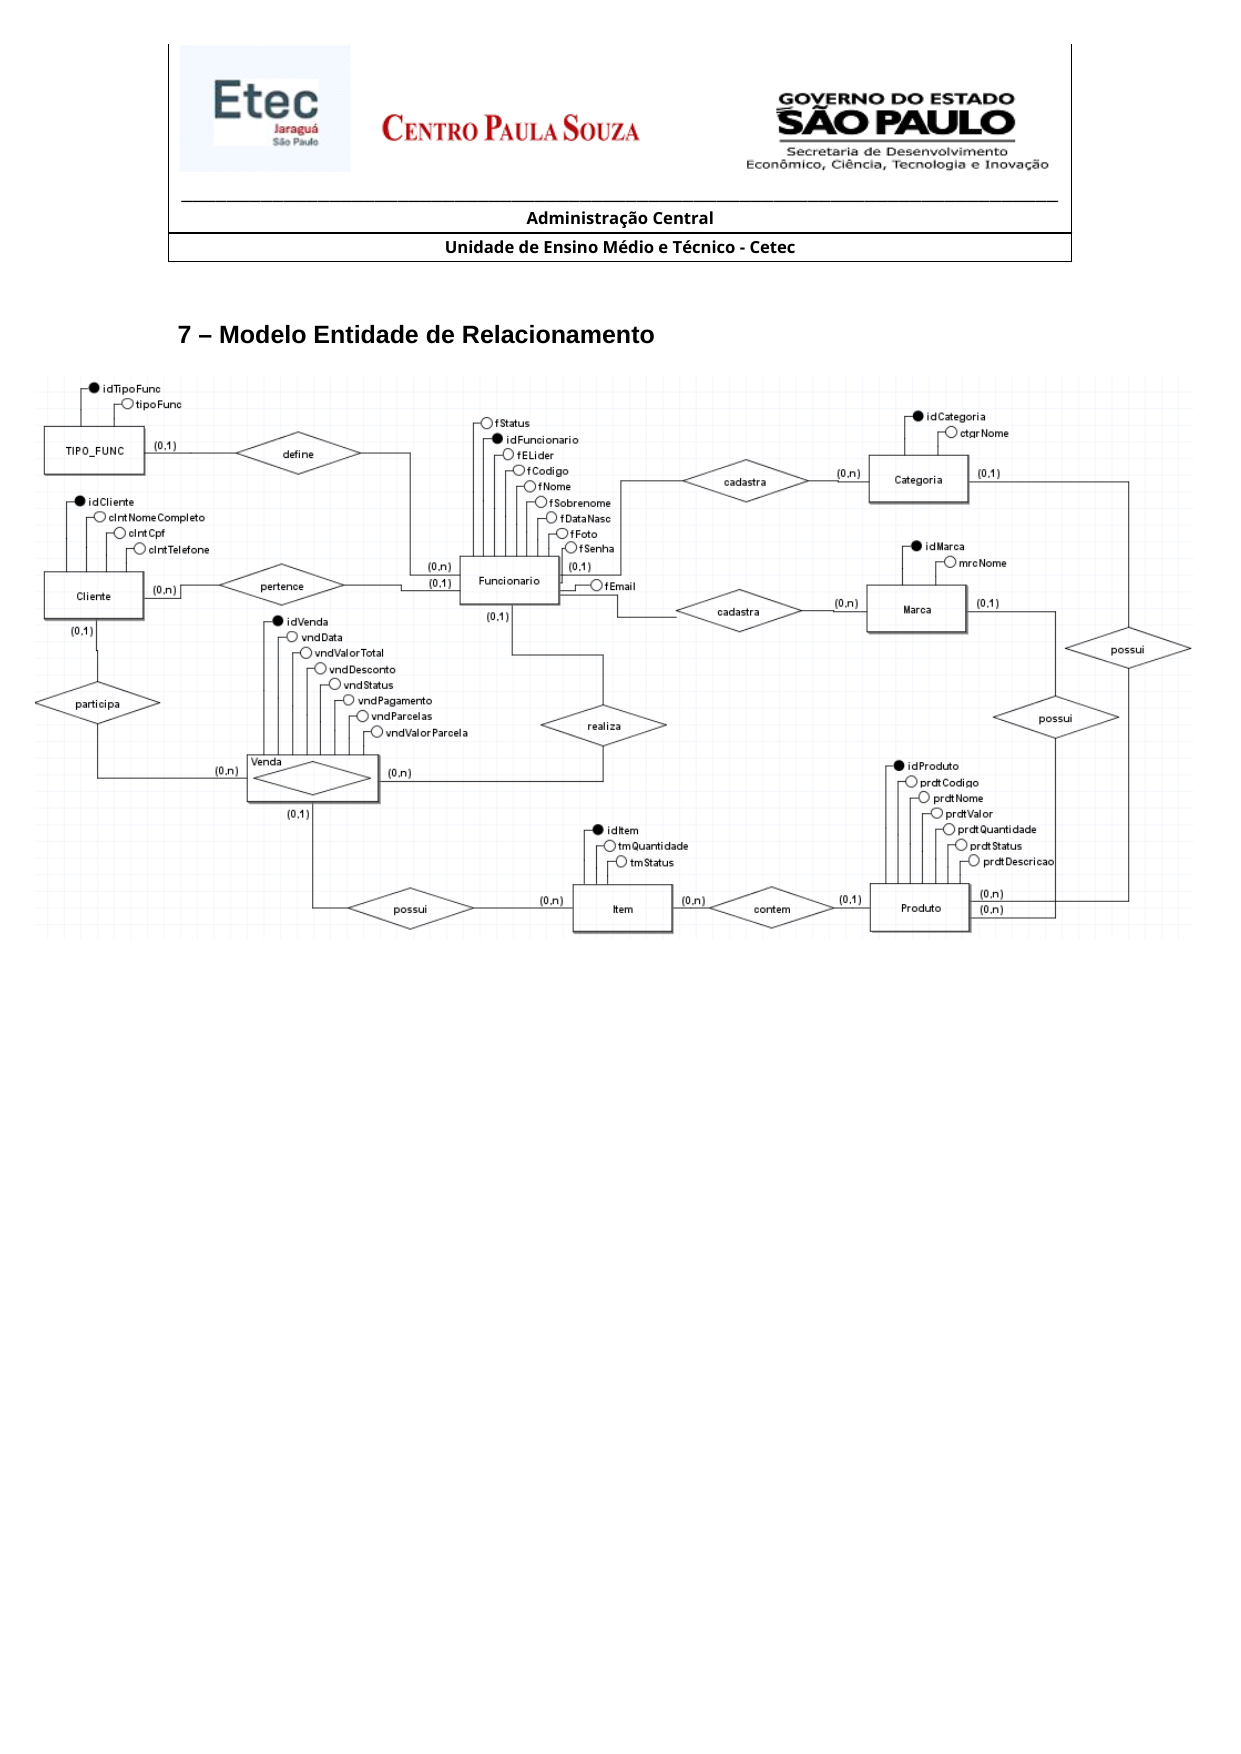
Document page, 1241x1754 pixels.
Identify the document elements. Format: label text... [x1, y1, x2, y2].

picture [177, 44, 1063, 177]
picture [35, 376, 1194, 939]
text 7 – Modelo Entidade de Relacionamento [177, 320, 1063, 348]
